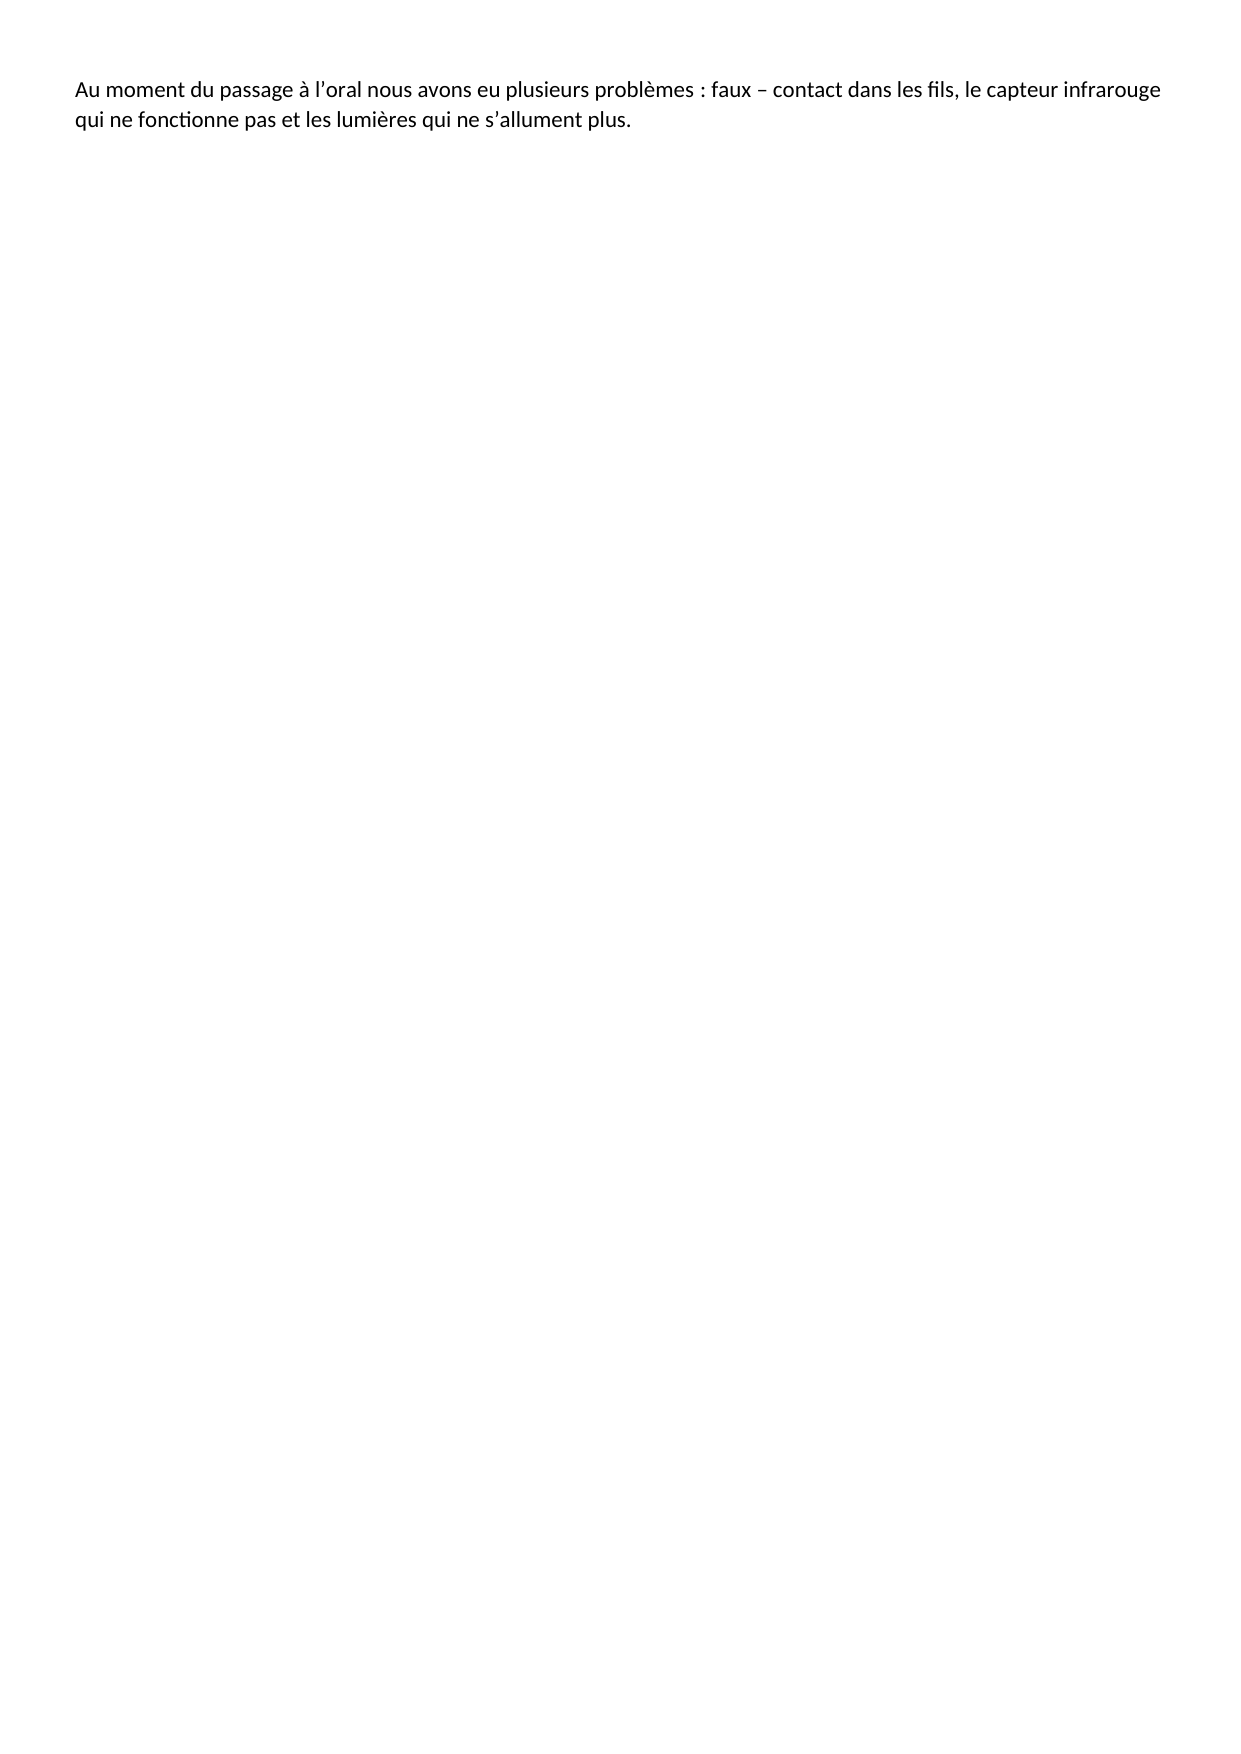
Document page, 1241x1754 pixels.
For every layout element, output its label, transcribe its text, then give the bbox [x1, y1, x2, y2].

text Au moment du passage à l’oral nous avons eu plusieurs problèmes : faux – contact dans les fils, le capteur infrarouge qui ne fonctionne pas et les lumières qui ne s’allument plus. [75, 75, 1165, 133]
